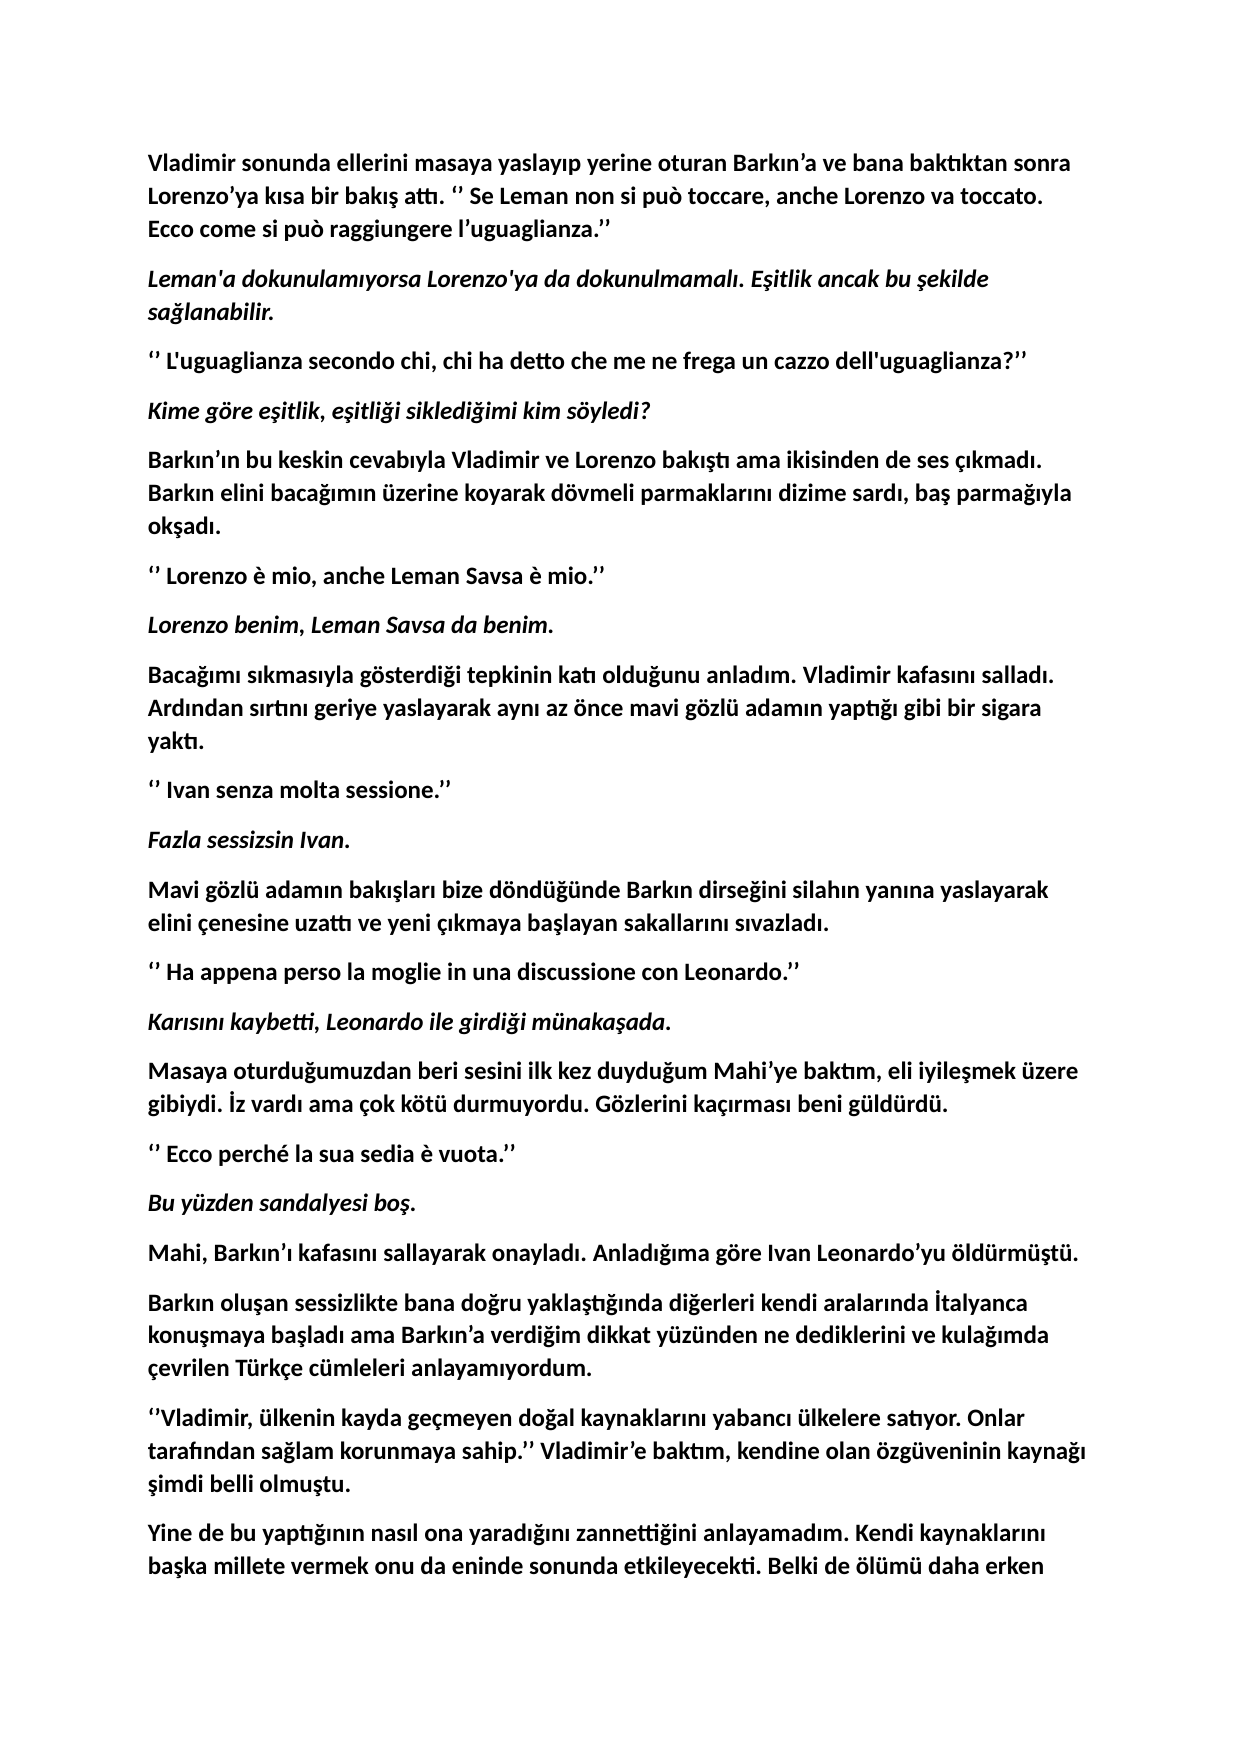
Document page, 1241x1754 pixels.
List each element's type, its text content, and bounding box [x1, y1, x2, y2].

text Kime göre eşitlik, eşitliği siklediğimi kim söyledi? [148, 395, 1093, 426]
text ‘’ Ivan senza molta sessione.’’ [148, 775, 1093, 805]
text Karısını kaybetti, Leonardo ile girdiği münakaşada. [148, 1006, 1093, 1036]
text Mahi, Barkın’ı kafasını sallayarak onayladı. Anladığıma göre Ivan Leonardo’yu öldürmüştü. [148, 1237, 1093, 1268]
text Mavi gözlü adamın bakışları bize döndüğünde Barkın dirseğini silahın yanına yaslayarak elini çenesine uzattı ve yeni çıkmaya başlayan sakallarını sıvazladı. [148, 874, 1093, 937]
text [148, 1518, 1093, 1581]
text Fazla sessizsin Ivan. [148, 824, 1093, 855]
text ‘’Vladimir, ülkenin kayda geçmeyen doğal kaynaklarını yabancı ülkelere satıyor. Onlar tarafından sağlam korunmaya sahip.’’ Vladimir’e baktım, kendine olan özgüveninin kaynağı şimdi belli olmuştu. [148, 1402, 1093, 1498]
text ‘’ L'uguaglianza secondo chi, chi ha detto che me ne frega un cazzo dell'uguaglianza?’’ [148, 346, 1093, 376]
text Lorenzo benim, Leman Savsa da benim. [148, 610, 1093, 640]
text Bu yüzden sandalyesi boş. [148, 1188, 1093, 1218]
text Masaya oturduğumuzdan beri sesini ilk kez duyduğum Mahi’ye baktım, eli iyileşmek üzere gibiydi. İz vardı ama çok kötü durmuyordu. Gözlerini kaçırması beni güldürdü. [148, 1056, 1093, 1119]
text ‘’ Lorenzo è mio, anche Leman Savsa è mio.’’ [148, 560, 1093, 591]
text Barkın oluşan sessizlikte bana doğru yaklaştığında diğerleri kendi aralarında İtalyanca konuşmaya başladı ama Barkın’a verdiğim dikkat yüzünden ne dediklerini ve kulağımda çevrilen Türkçe cümleleri anlayamıyordum. [148, 1287, 1093, 1383]
text Bacağımı sıkmasıyla gösterdiği tepkinin katı olduğunu anladım. Vladimir kafasını salladı. Ardından sırtını geriye yaslayarak aynı az önce mavi gözlü adamın yaptığı gibi bir sigara yaktı. [148, 659, 1093, 756]
text Leman'a dokunulamıyorsa Lorenzo'ya da dokunulmamalı. Eşitlik ancak bu şekilde sağlanabilir. [148, 263, 1093, 326]
text Barkın’ın bu keskin cevabıyla Vladimir ve Lorenzo bakıştı ama ikisinden de ses çıkmadı. Barkın elini bacağımın üzerine koyarak dövmeli parmaklarını dizime sardı, baş parmağıyla okşadı. [148, 445, 1093, 541]
text Vladimir sonunda ellerini masaya yaslayıp yerine oturan Barkın’a ve bana baktıktan sonra Lorenzo’ya kısa bir bakış attı. ‘’ Se Leman non si può toccare, anche Lorenzo va toccato. Ecco come si può raggiungere l’uguaglianza.’’ [148, 148, 1093, 244]
text ‘’ Ecco perché la sua sedia è vuota.’’ [148, 1138, 1093, 1168]
text ‘’ Ha appena perso la moglie in una discussione con Leonardo.’’ [148, 956, 1093, 987]
